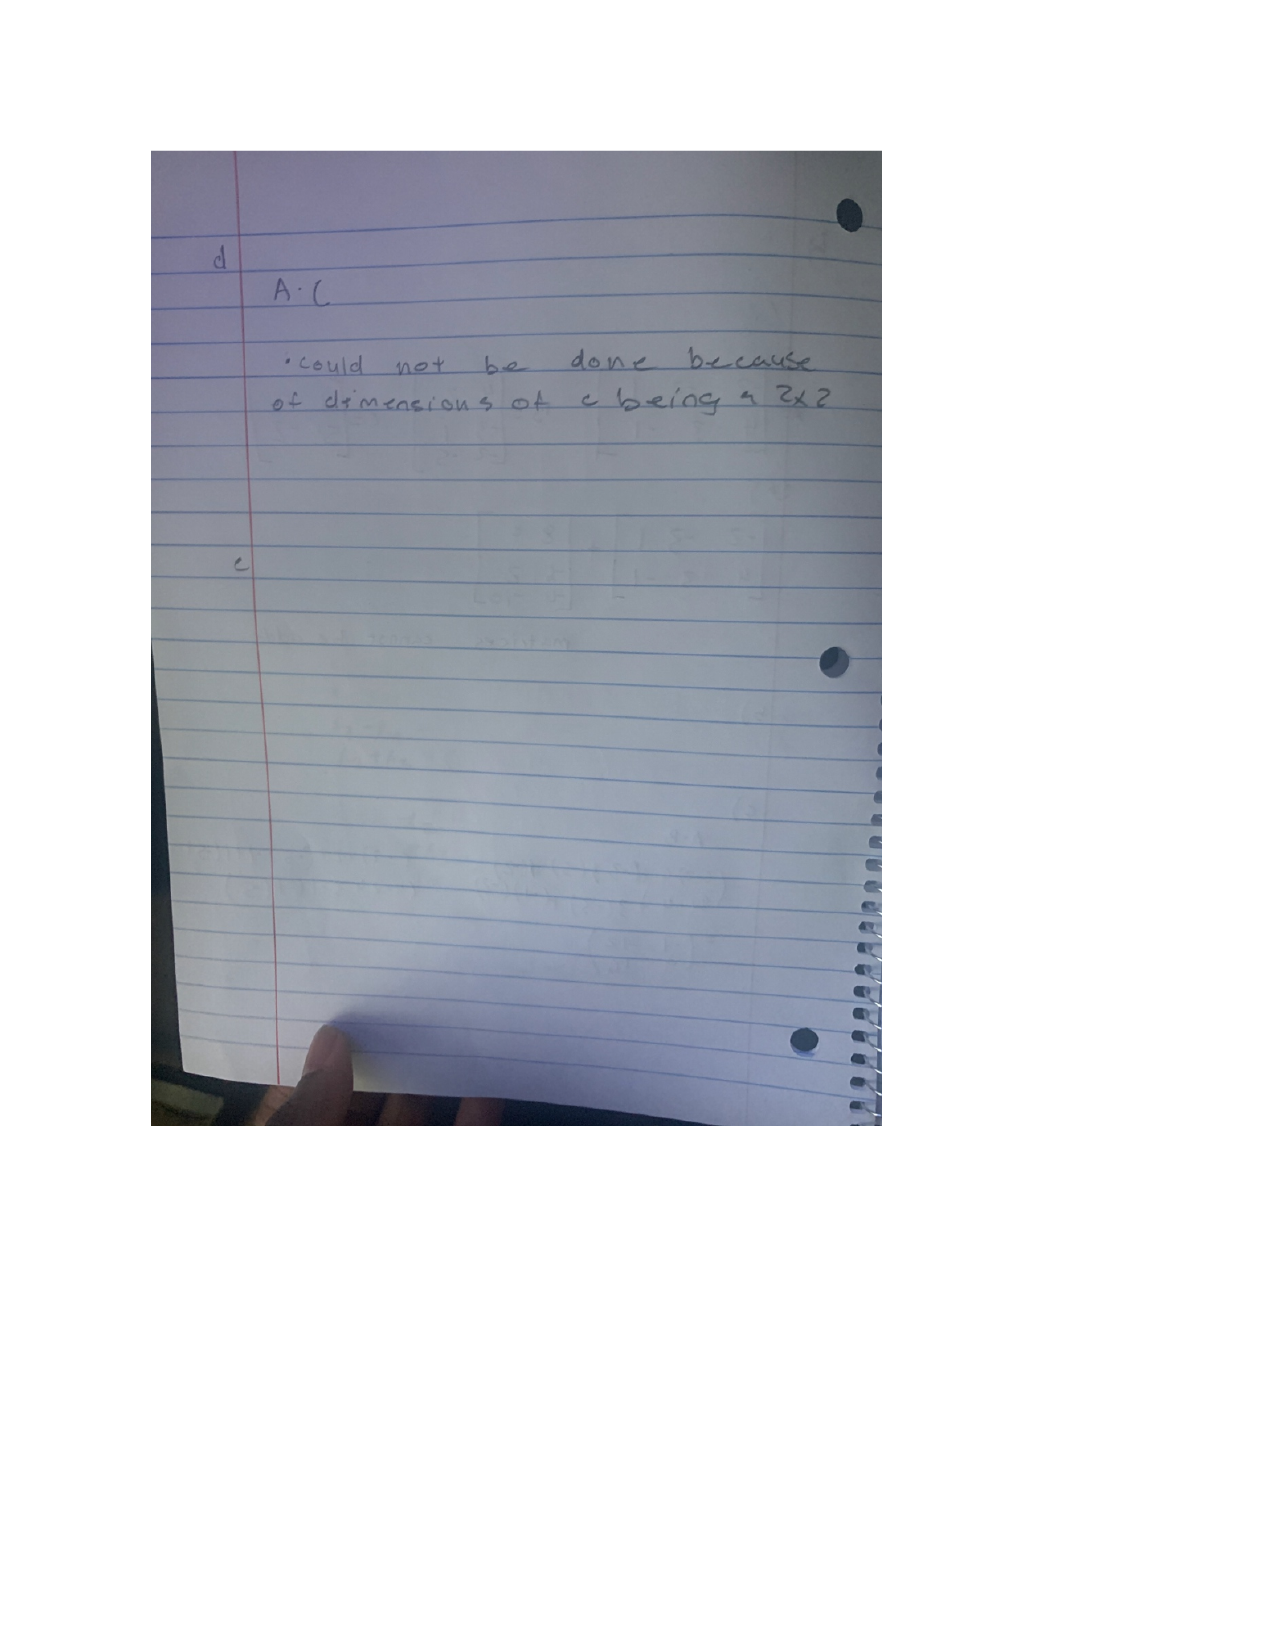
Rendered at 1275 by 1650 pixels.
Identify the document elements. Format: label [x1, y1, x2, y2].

picture [151, 152, 882, 1125]
